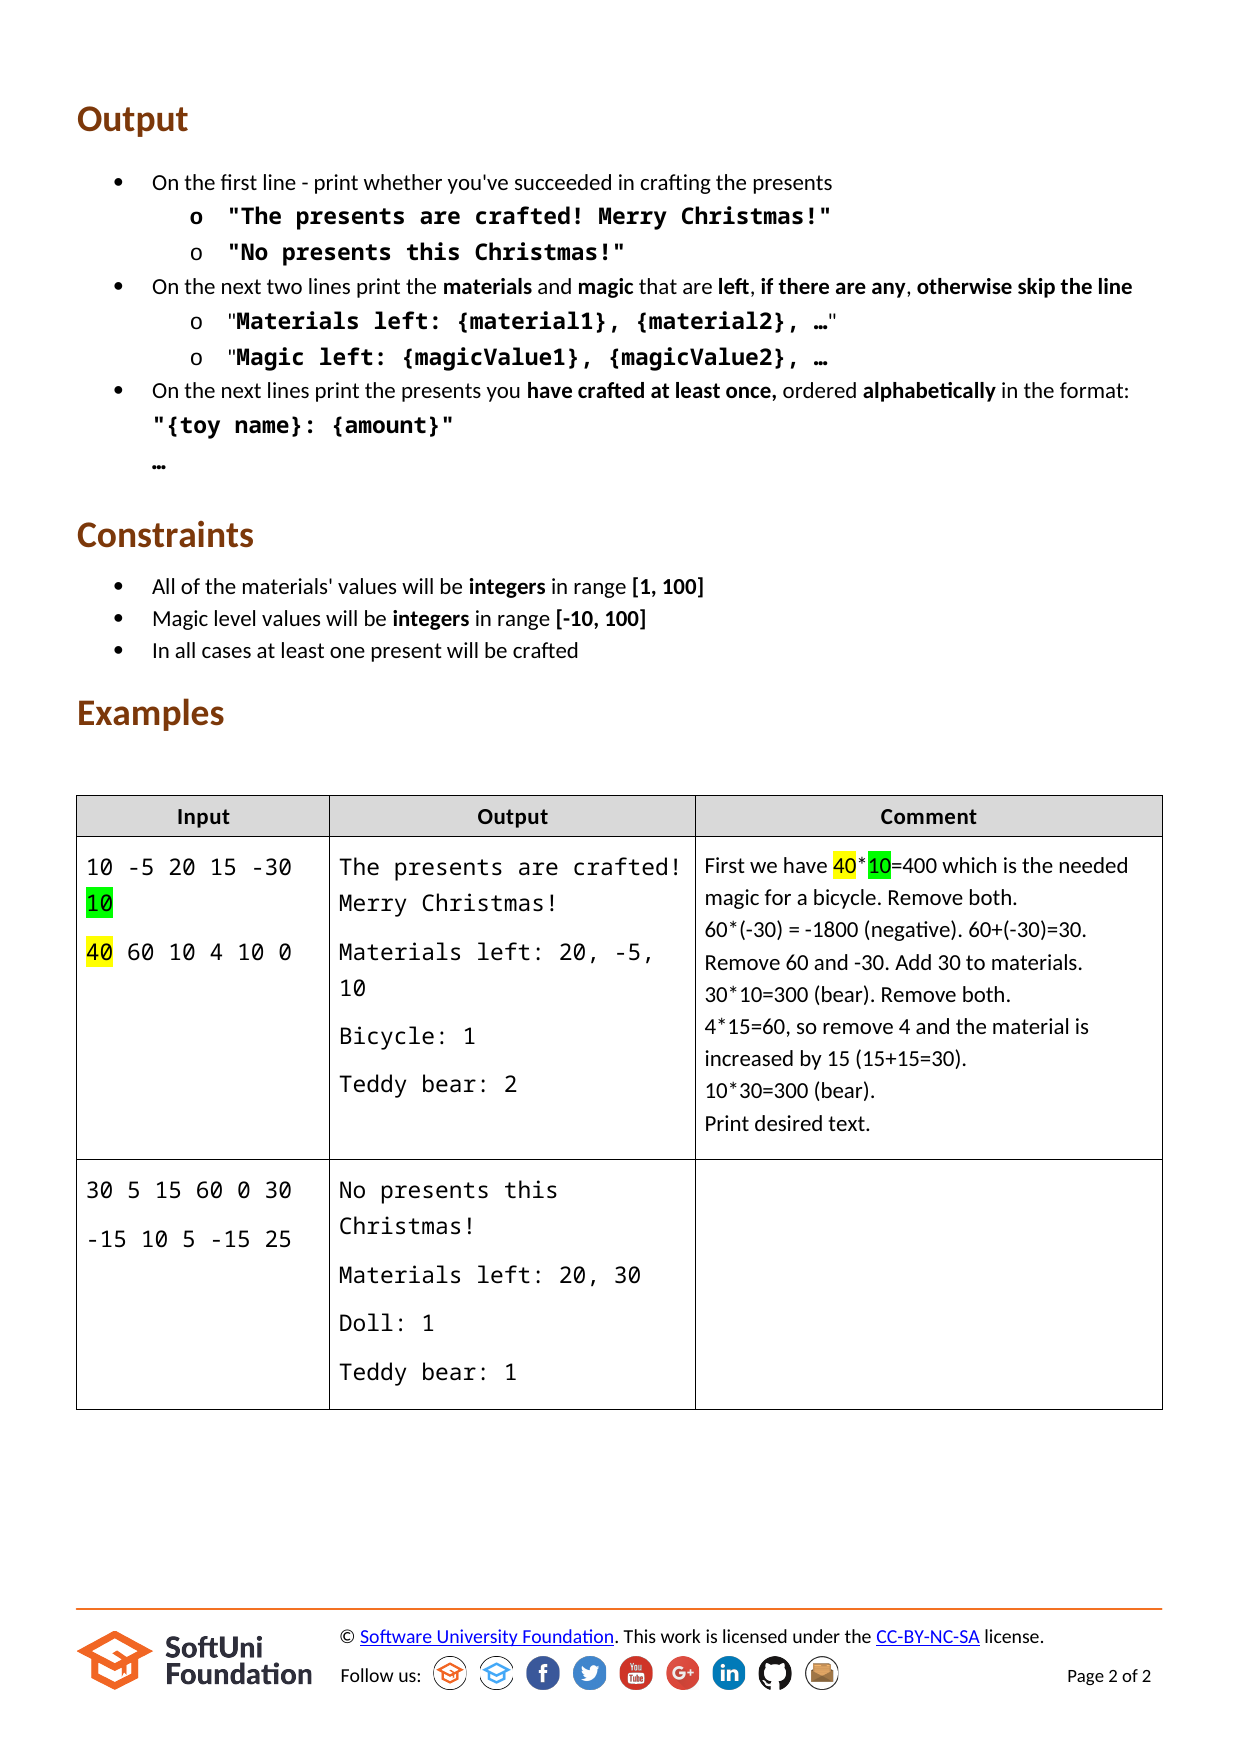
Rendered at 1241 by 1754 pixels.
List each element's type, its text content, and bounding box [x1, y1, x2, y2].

table_cell No presents this Christmas! Materials left: 20, 30 Doll: 1 Teddy bear: 1 [330, 1160, 695, 1409]
picture [712, 1680, 722, 1690]
table_cell 10 -5 20 15 -30 10 40 60 10 4 10 0 [77, 837, 329, 1159]
table_header Input [77, 796, 329, 836]
table_header Comment [696, 796, 1162, 836]
picture [736, 1656, 746, 1666]
subtitle Examples [77, 689, 1163, 735]
picture [76, 1631, 312, 1690]
picture [619, 1656, 653, 1690]
list All of the materials' values will be integers in range [1, 100] [114, 572, 1163, 600]
table_cell [696, 1160, 1162, 1409]
list "Materials left: {material1}, {material2}, …" [189, 304, 1163, 336]
list Magic level values will be integers in range [-10, 100] [114, 604, 1163, 632]
picture [573, 1656, 607, 1690]
list In all cases at least one present will be crafted [114, 636, 1163, 664]
list "{toy name}: {amount}" [152, 409, 1163, 440]
table_header Output [330, 796, 695, 836]
table_cell 30 5 15 60 0 30 -15 10 5 -15 25 [77, 1160, 329, 1409]
list On the next lines print the presents you have crafted at least once, ordered alphabetically in the format: [114, 377, 1163, 405]
table_cell First we have 40*10=400 which is the needed magic for a bicycle. Remove both. 60*(-30) = -1800 (negative). 60+(-30)=30. Remove 60 and -30. Add 30 to materials. 30*10=300 (bear). Remove both. 4*15=60, so remove 4 and the material is increased by 15 (15+15=30). 10*30=300 (bear). Print desired text. [696, 837, 1162, 1159]
picture [480, 1656, 513, 1690]
list On the first line - print whether you've succeeded in crafting the presents [114, 168, 1163, 196]
list "Magic left: {magicValue1}, {magicValue2}, … [189, 341, 1163, 372]
picture [526, 1656, 560, 1690]
subtitle Constraints [77, 511, 1163, 557]
list On the next two lines print the materials and magic that are left, if there are any, otherwise skip the line [114, 272, 1163, 300]
picture [805, 1656, 839, 1690]
list "No presents this Christmas!" [189, 236, 1163, 268]
picture [727, 1670, 738, 1680]
picture [712, 1656, 722, 1666]
picture [736, 1680, 746, 1690]
subtitle Output [77, 95, 1163, 141]
picture [758, 1656, 792, 1690]
picture [666, 1656, 700, 1690]
list … [152, 445, 1163, 476]
table_cell The presents are crafted! Merry Christmas! Materials left: 20, -5, 10 Bicycle: 1 Teddy bear: 2 [330, 837, 695, 1159]
list "The presents are crafted! Merry Christmas!" [189, 200, 1163, 232]
picture [433, 1656, 467, 1690]
